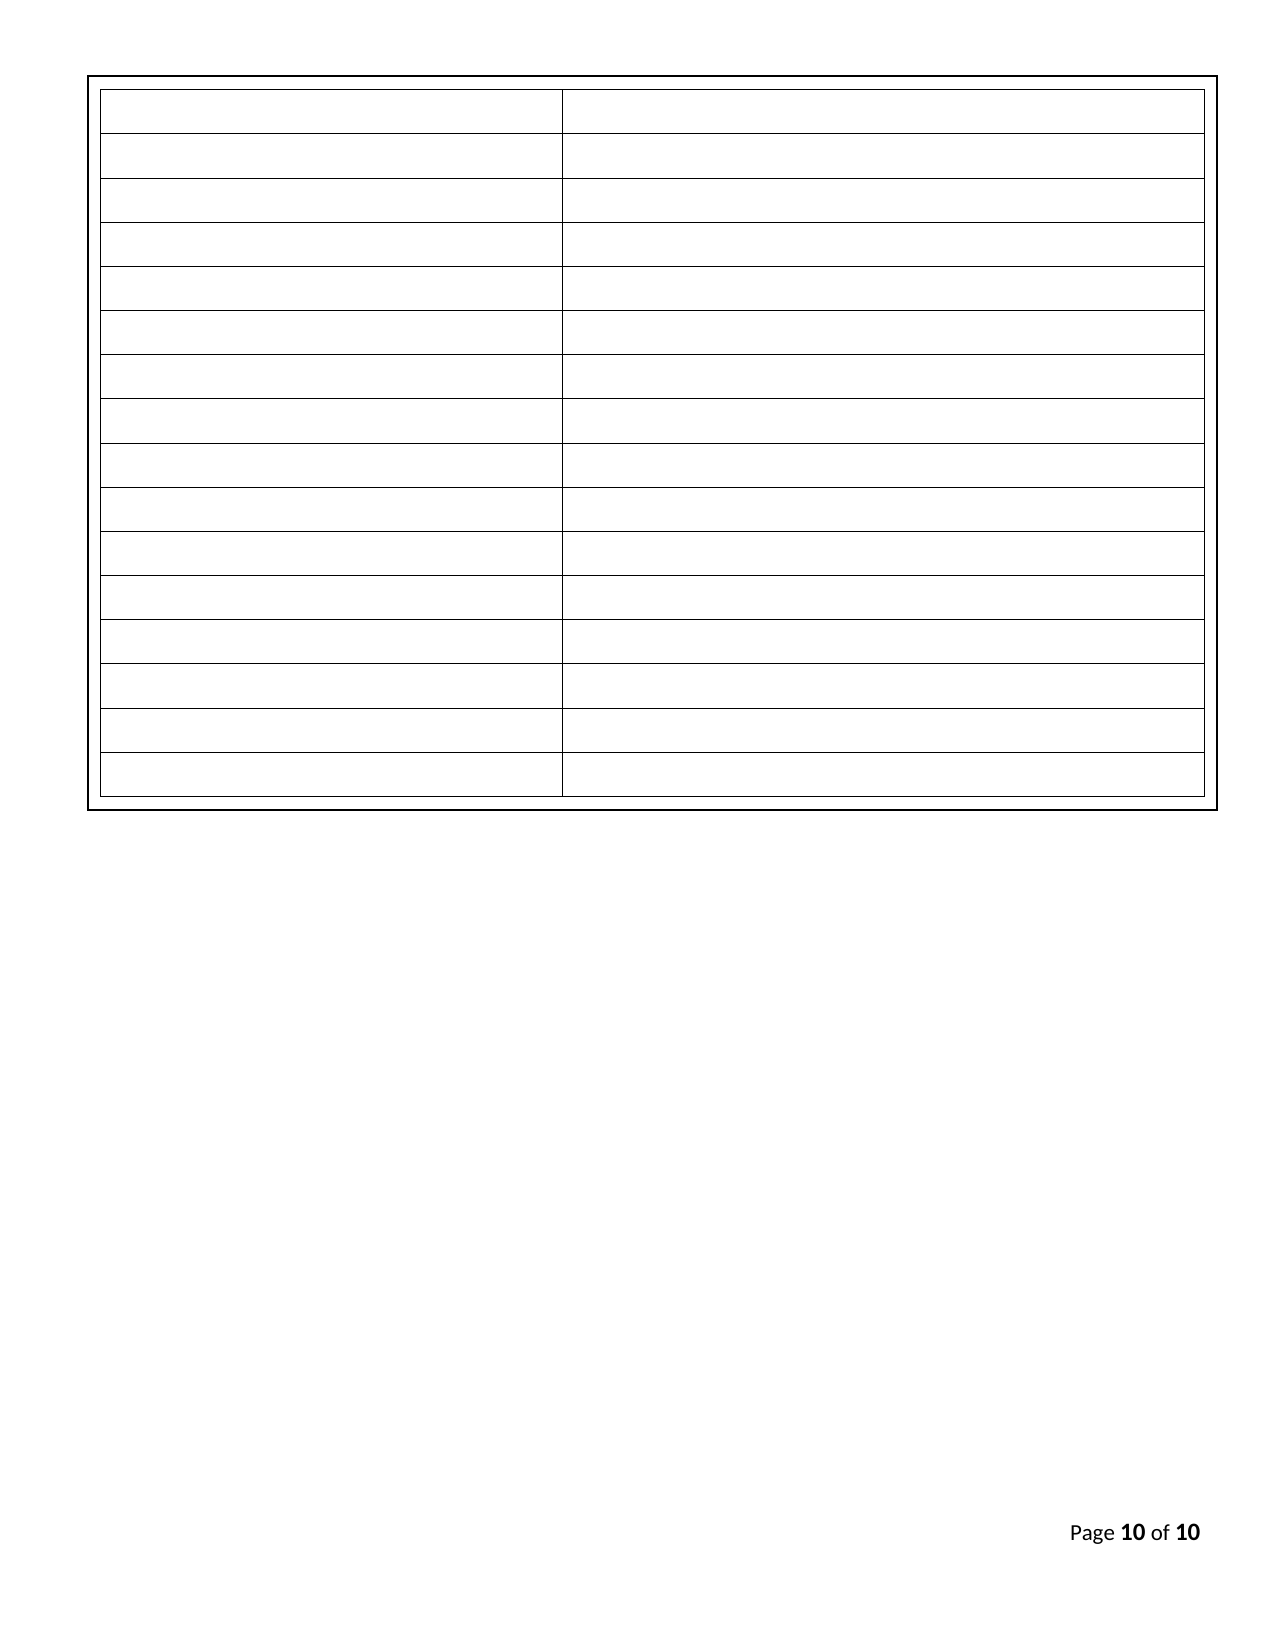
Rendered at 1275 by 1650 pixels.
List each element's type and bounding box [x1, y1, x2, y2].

table_cell [89, 77, 1216, 809]
